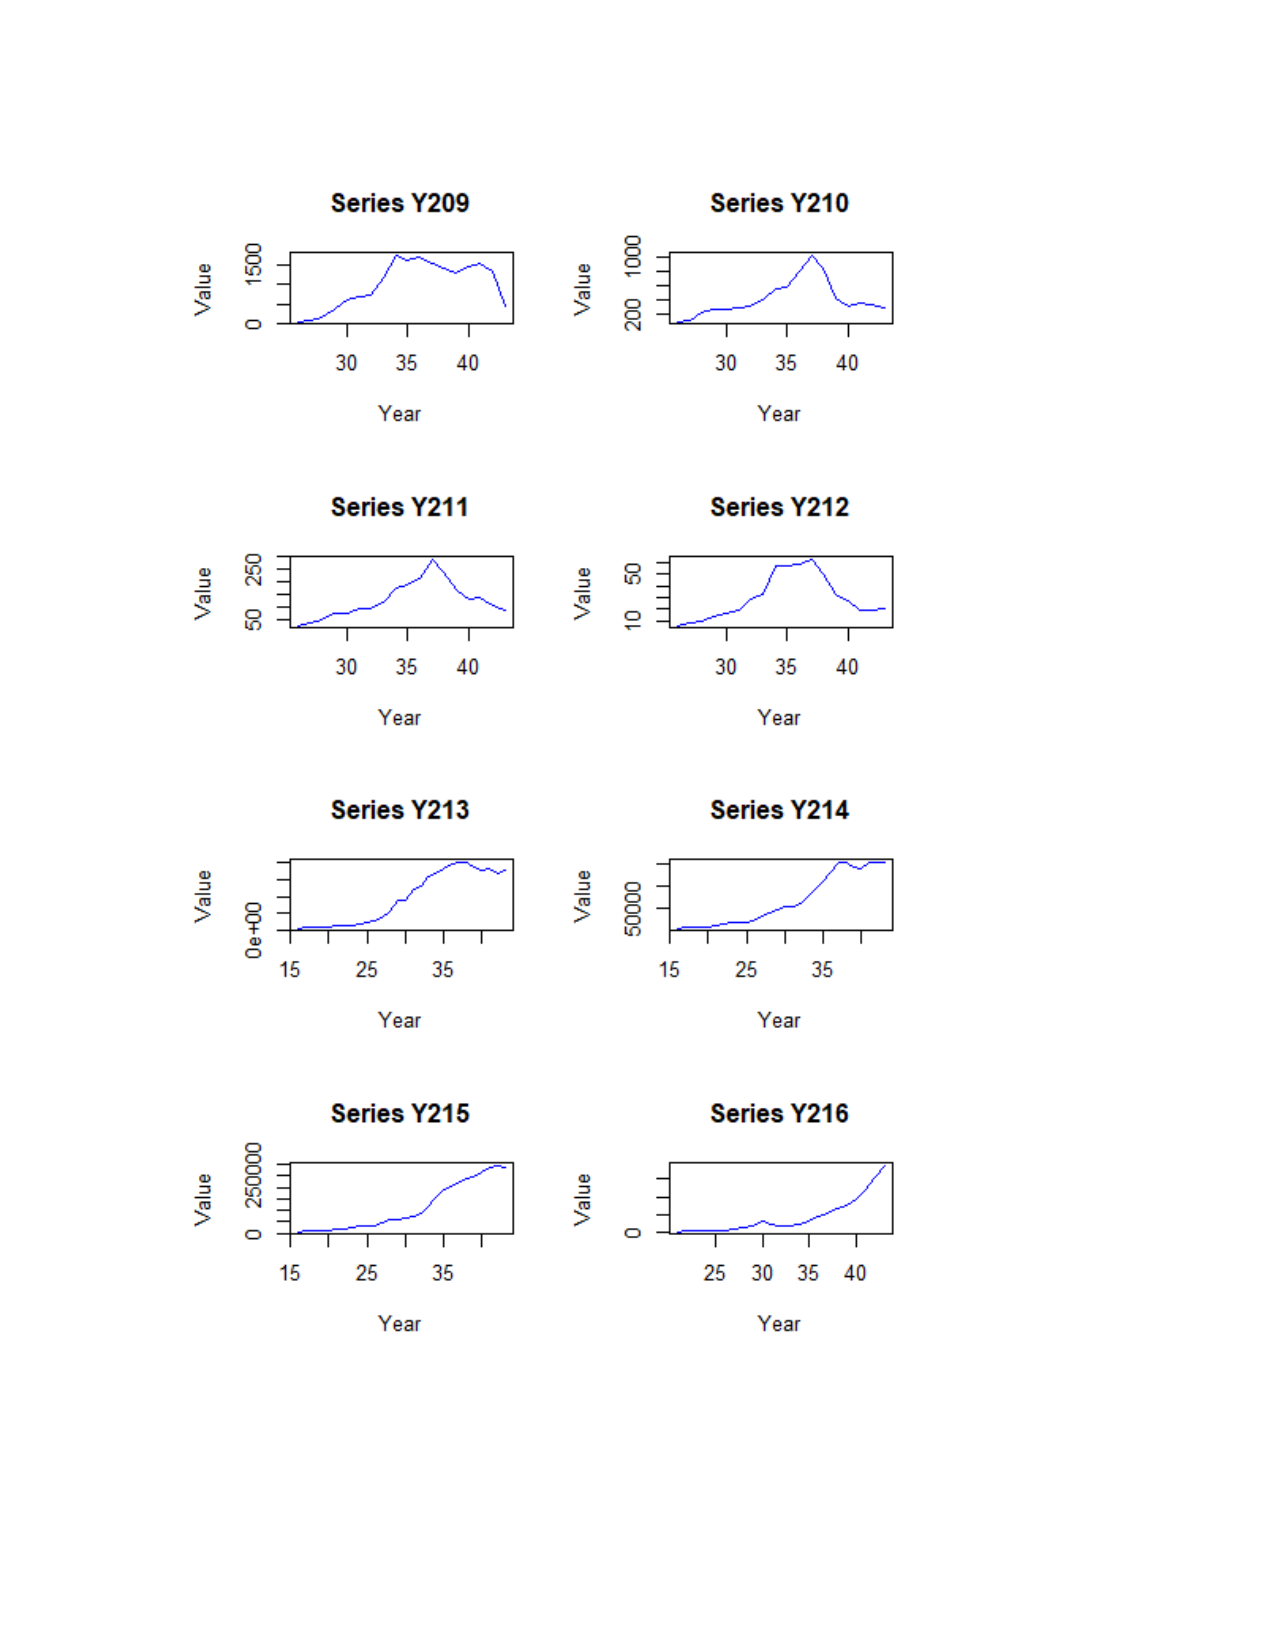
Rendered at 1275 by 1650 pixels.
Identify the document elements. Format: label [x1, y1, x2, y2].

picture [187, 150, 946, 1363]
